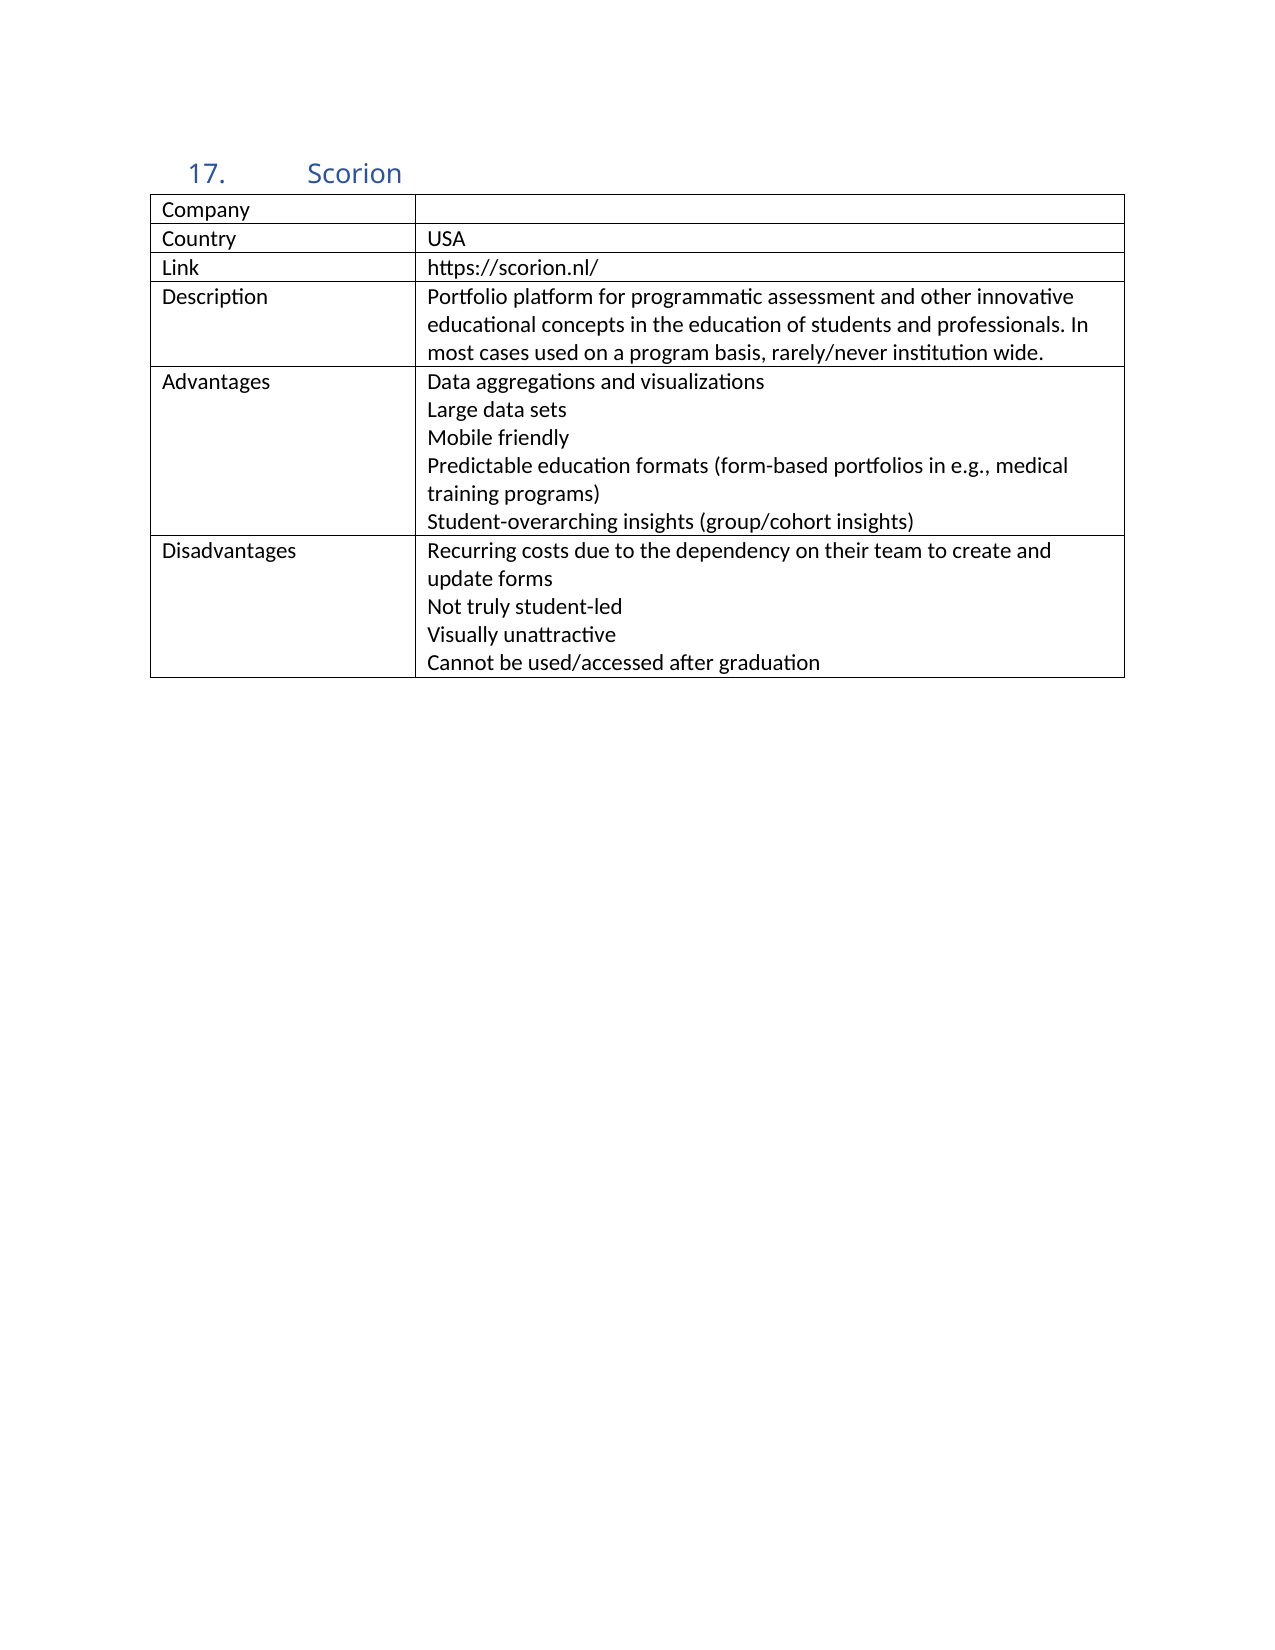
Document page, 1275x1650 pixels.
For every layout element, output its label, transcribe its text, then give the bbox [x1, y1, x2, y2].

subtitle Scorion [187, 154, 1125, 191]
table_cell Disadvantages [151, 536, 415, 677]
table_cell Data aggregations and visualizations Large data sets Mobile friendly Predictable education formats (form-based portfolios in e.g., medical training programs) Student-overarching insights (group/cohort insights) [416, 367, 1124, 535]
table_header [416, 195, 1124, 223]
table_cell Advantages [151, 367, 415, 535]
table_cell Description [151, 282, 415, 366]
table_cell USA [416, 224, 1124, 252]
table_cell Portfolio platform for programmatic assessment and other innovative educational concepts in the education of students and professionals. In most cases used on a program basis, rarely/never institution wide. [416, 282, 1124, 366]
table_header Company [151, 195, 415, 223]
table_cell Recurring costs due to the dependency on their team to create and update forms Not truly student-led Visually unattractive Cannot be used/accessed after graduation [416, 536, 1124, 677]
table_cell Country [151, 224, 415, 252]
table_cell Link [151, 253, 415, 281]
table_cell https://scorion.nl/ [416, 253, 1124, 281]
